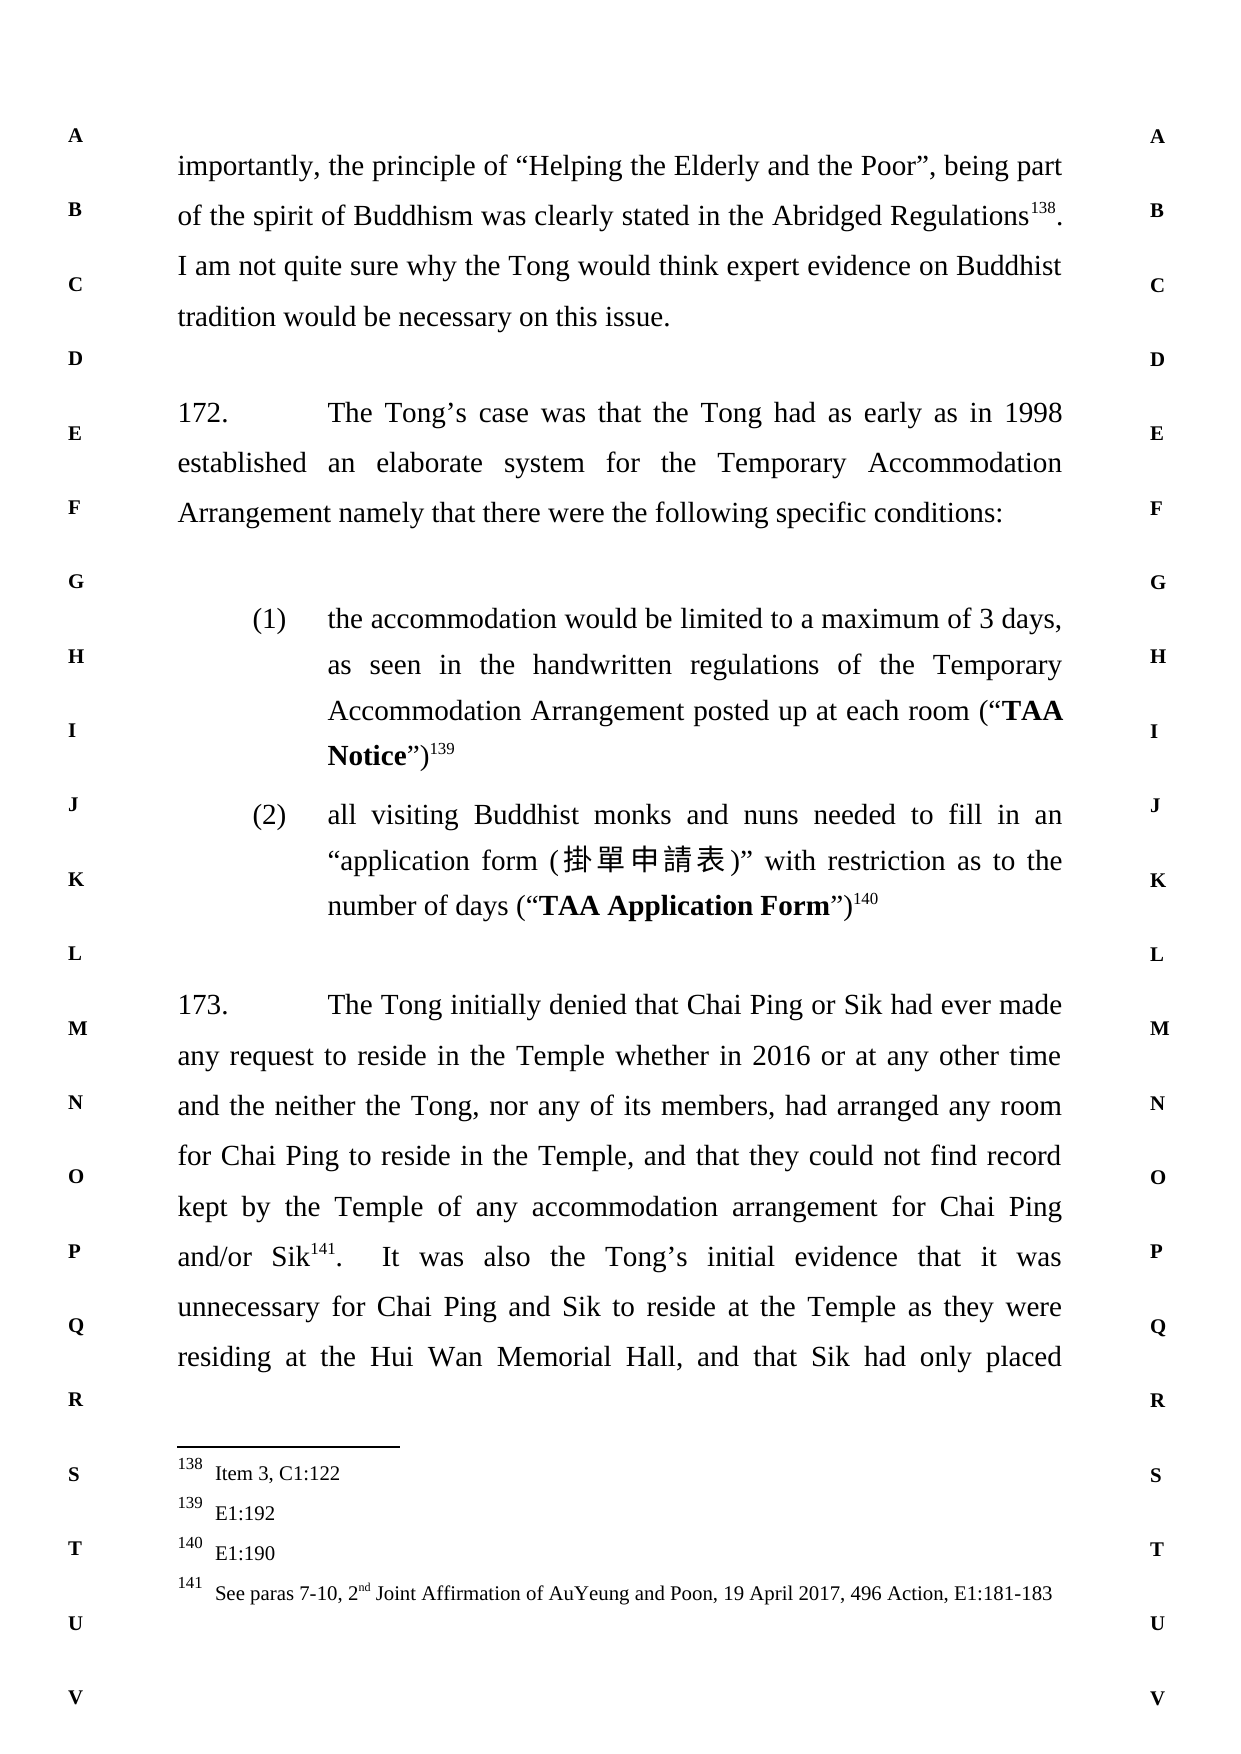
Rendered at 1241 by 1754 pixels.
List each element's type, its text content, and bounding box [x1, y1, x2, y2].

text The Tong’s case was that the Tong had as early as in 1998 established an elaborate system for the Temporary Accommodation Arrangement namely that there were the following specific conditions: [177, 395, 1063, 529]
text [177, 148, 1063, 332]
list the accommodation would be limited to a maximum of 3 days, as seen in the handwritten regulations of the Temporary Accommodation Arrangement posted up at each room (“TAA Notice”) [252, 592, 1063, 775]
text all visiting Buddhist monks and nuns needed to fill in an “application form (掛單申請表)” with restriction as to the number of days (“TAA Application Form”) [252, 787, 1063, 925]
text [177, 987, 1063, 1373]
